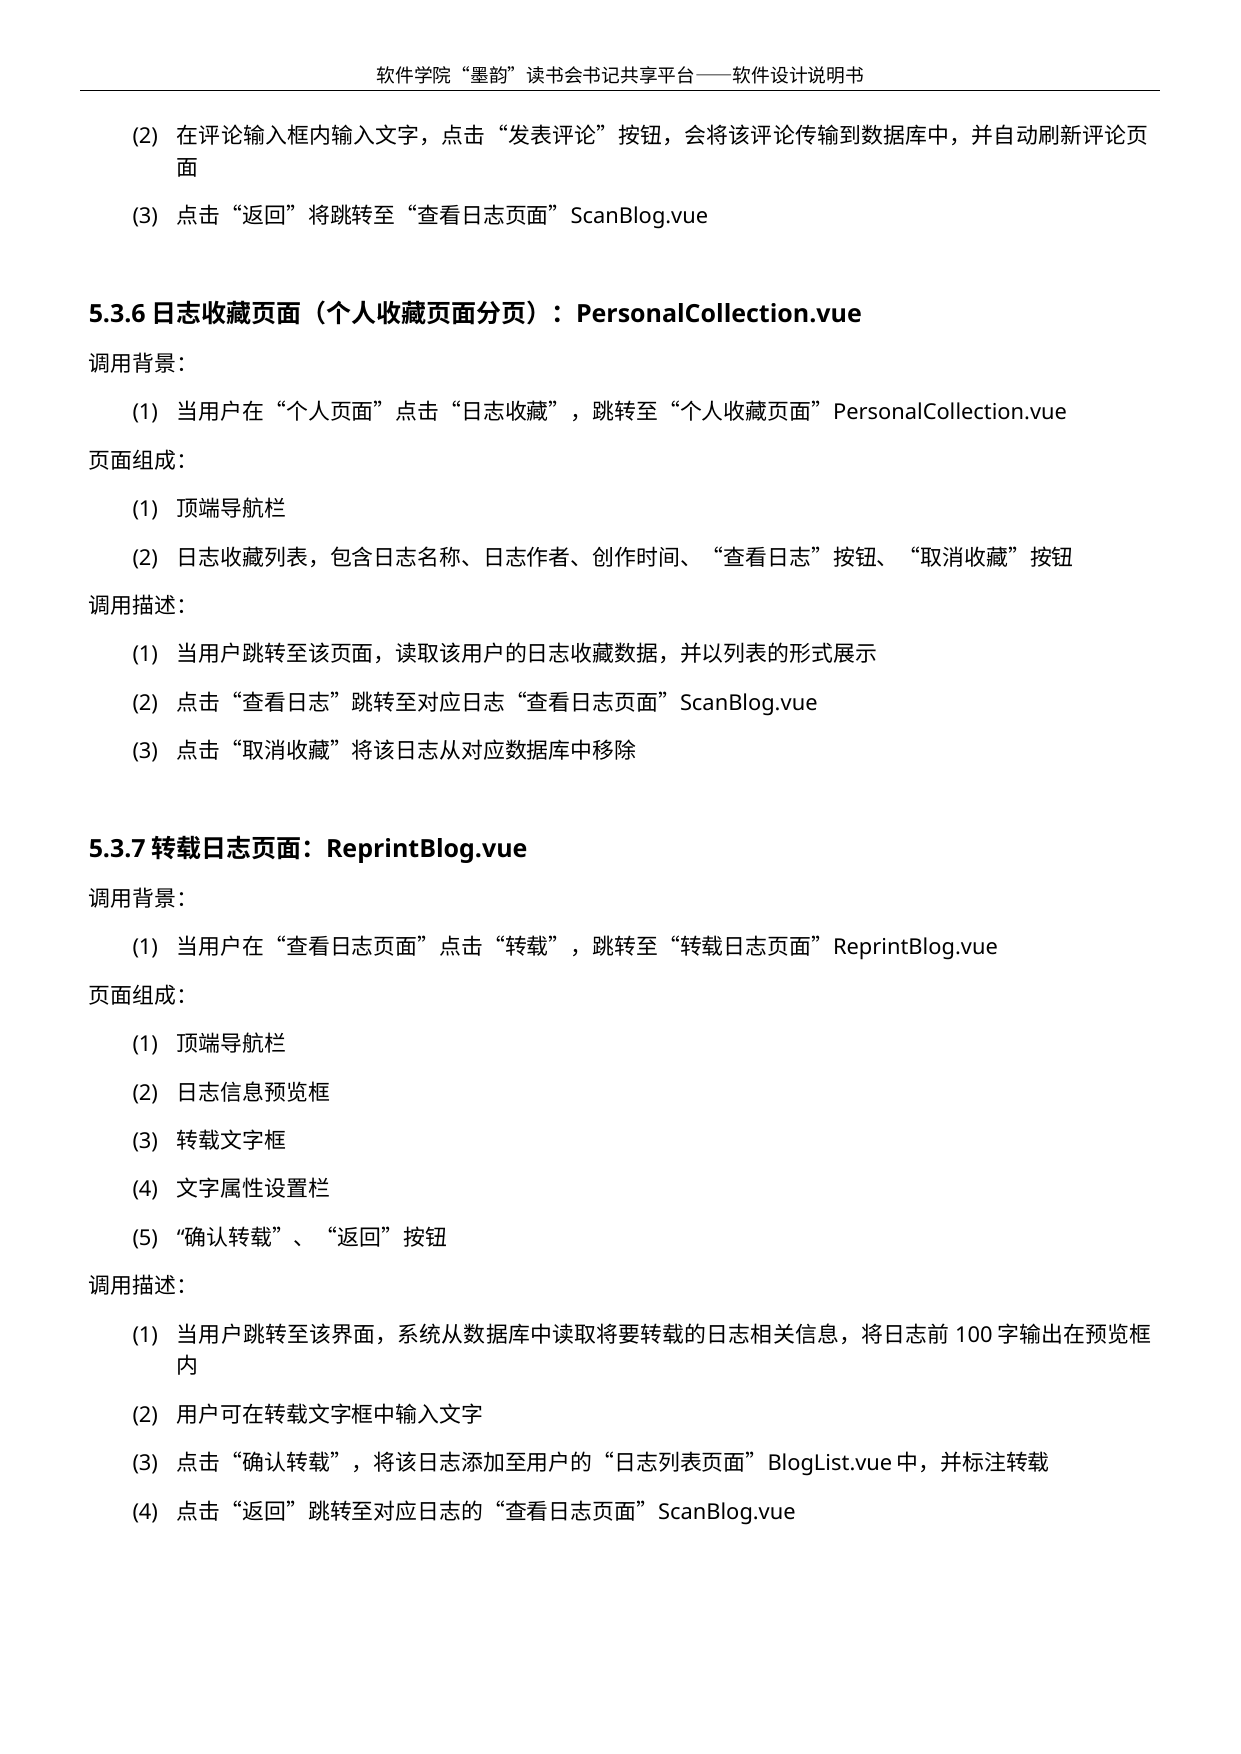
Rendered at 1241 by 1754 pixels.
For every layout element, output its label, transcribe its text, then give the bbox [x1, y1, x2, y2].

text 页面组成： [88, 978, 1152, 1009]
list 点击“返回”将跳转至“查看日志页面”ScanBlog.vue [132, 198, 1152, 230]
list 日志收藏列表，包含日志名称、日志作者、创作时间、“查看日志”按钮、“取消收藏”按钮 [132, 539, 1152, 571]
text 调用描述： [88, 1268, 1152, 1300]
list 当用户在“查看日志页面”点击“转载”，跳转至“转载日志页面”ReprintBlog.vue [132, 929, 1152, 961]
list “确认转载”、“返回”按钮 [132, 1220, 1152, 1252]
list 当用户跳转至该界面，系统从数据库中读取将要转载的日志相关信息，将日志前100字输出在预览框内 [132, 1317, 1152, 1380]
list 用户可在转载文字框中输入文字 [132, 1397, 1152, 1428]
list 点击“查看日志”跳转至对应日志“查看日志页面”ScanBlog.vue [132, 685, 1152, 717]
list 顶端导航栏 [132, 1026, 1152, 1058]
list 顶端导航栏 [132, 491, 1152, 523]
text 页面组成： [88, 443, 1152, 474]
list 点击“取消收藏”将该日志从对应数据库中移除 [132, 733, 1152, 765]
list 日志信息预览框 [132, 1074, 1152, 1106]
list 在评论输入框内输入文字，点击“发表评论”按钮，会将该评论传输到数据库中，并自动刷新评论页面 [132, 118, 1152, 182]
list 当用户在“个人页面”点击“日志收藏”，跳转至“个人收藏页面”PersonalCollection.vue [132, 394, 1152, 426]
text 调用背景： [88, 881, 1152, 913]
list 点击“返回”跳转至对应日志的“查看日志页面”ScanBlog.vue [132, 1494, 1152, 1525]
list 当用户跳转至该页面，读取该用户的日志收藏数据，并以列表的形式展示 [132, 636, 1152, 668]
text 调用背景： [88, 346, 1152, 378]
list 转载文字框 [132, 1123, 1152, 1155]
text 5.3.7转载日志页面：ReprintBlog.vue [88, 828, 1152, 864]
list 文字属性设置栏 [132, 1171, 1152, 1203]
text 调用描述： [88, 588, 1152, 620]
list 点击“确认转载”，将该日志添加至用户的“日志列表页面”BlogList.vue中，并标注转载 [132, 1445, 1152, 1477]
text 5.3.6日志收藏页面（个人收藏页面分页）：PersonalCollection.vue [88, 293, 1152, 329]
